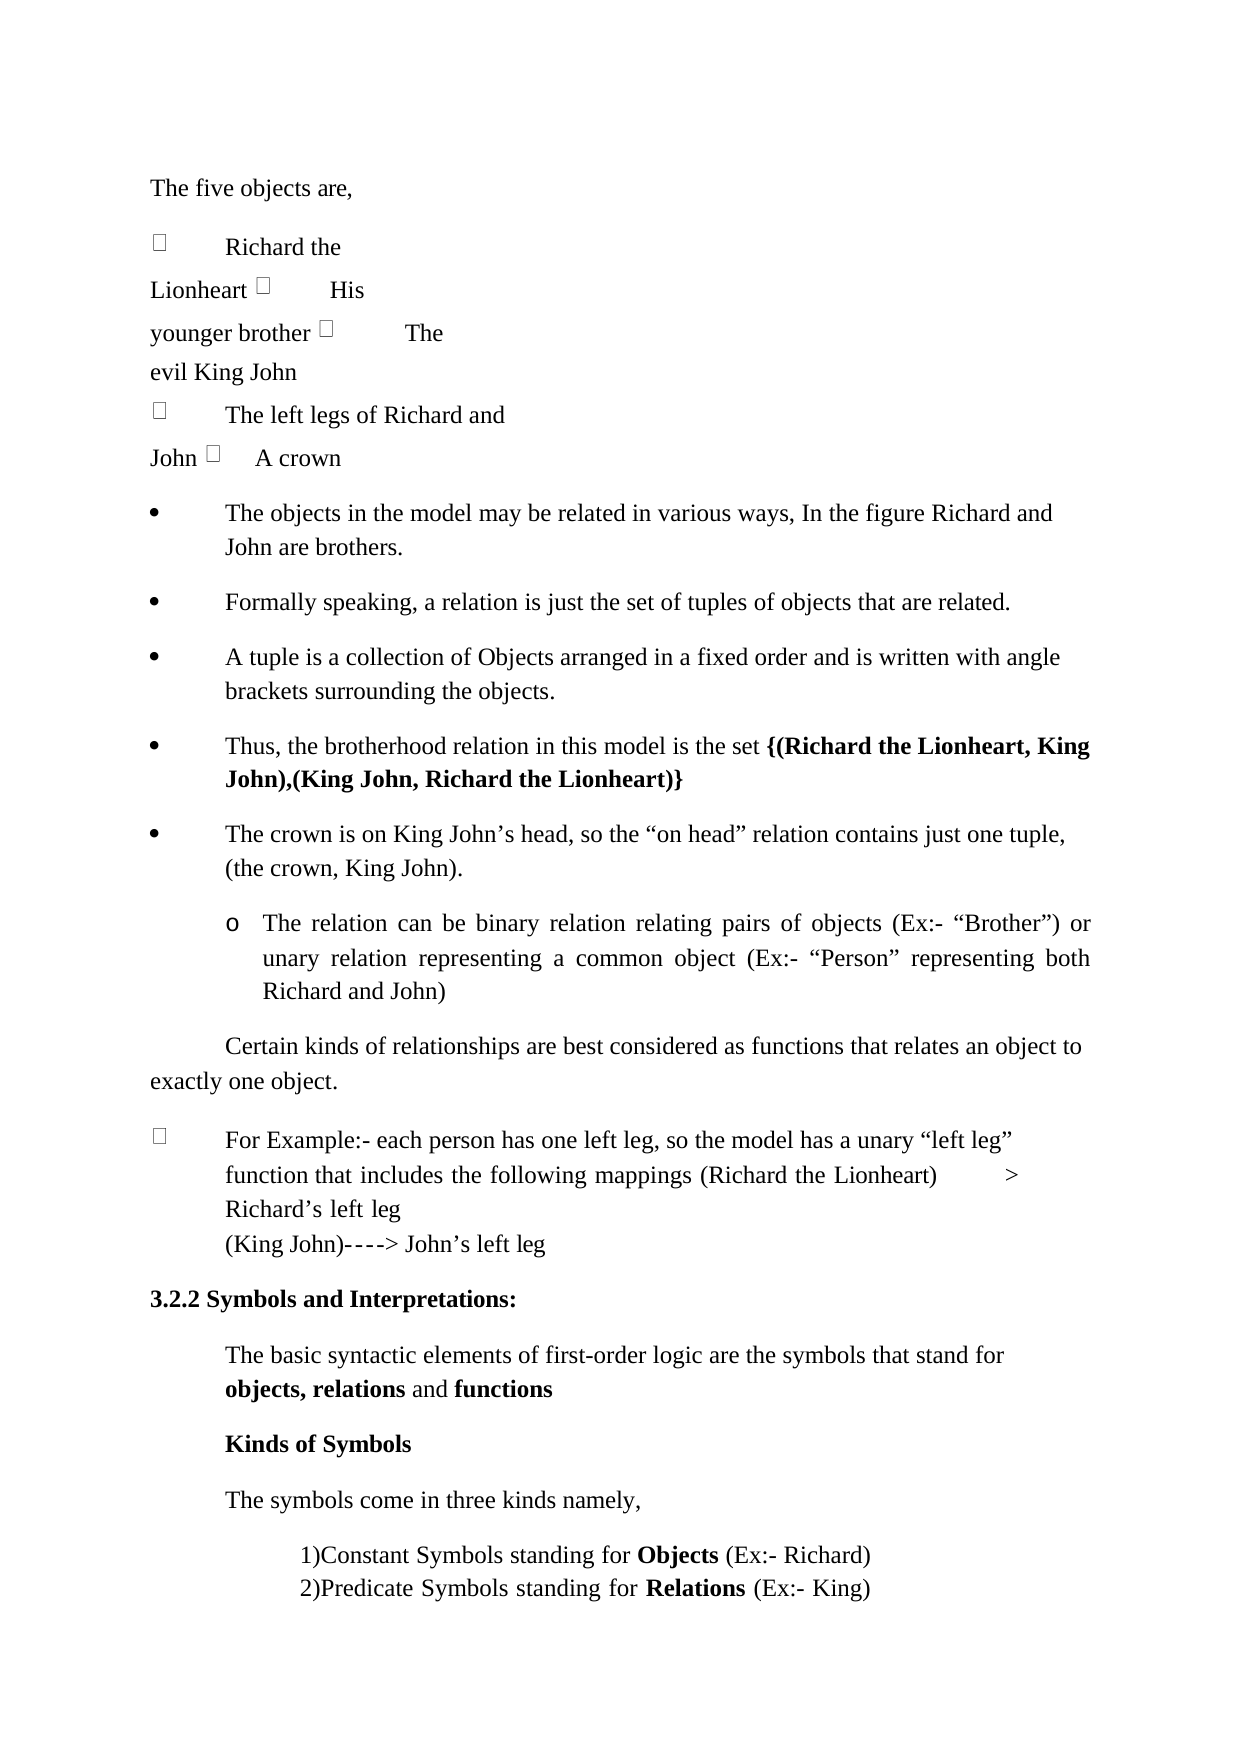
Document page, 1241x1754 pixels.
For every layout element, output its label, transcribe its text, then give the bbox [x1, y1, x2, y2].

picture [150, 396, 189, 424]
list The relation can be binary relation relating pairs of objects (Ex:- “Brother”) or unary relation representing a common object (Ex:- “Person” representing both Richard and John) [225, 908, 1091, 1005]
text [299, 1540, 871, 1602]
text Richard the Lionheart His younger brother The evil King John [150, 228, 444, 386]
text For Example:- each person has one left leg, so the model has a unary “left leg” function that includes the following mappings (Richard the Lionheart) > Richard’s left leg [150, 1121, 1091, 1223]
text The symbols come in three kinds namely, [150, 1485, 1211, 1514]
text The five objects are, [150, 173, 1211, 201]
subtitle 3.2.2 Symbols and Interpretations: [150, 1284, 1211, 1313]
text The left legs of Richard and John A crown [150, 396, 558, 472]
list Formally speaking, a relation is just the set of tuples of objects that are related. [150, 587, 1211, 616]
text (King John) > John’s left leg [225, 1229, 1211, 1258]
picture [150, 227, 189, 256]
picture [316, 314, 356, 342]
subtitle Kinds of Symbols [150, 1429, 1211, 1458]
list Thus, the brotherhood relation in this model is the set {(Richard the Lionheart, King John),(King John, Richard the Lionheart)} [150, 731, 1091, 793]
list The objects in the model may be related in various ways, In the figure Richard and John are brothers. [150, 498, 1090, 561]
list The crown is on King John’s head, so the “on head” relation contains just one tuple, (the crown, King John). [150, 819, 1090, 882]
text The basic syntactic elements of first-order logic are the symbols that stand for objects, relations and functions [150, 1340, 1090, 1403]
list A tuple is a collection of Objects arranged in a fixed order and is written with angle brackets surrounding the objects. [150, 642, 1090, 704]
picture [150, 1121, 189, 1149]
picture [203, 439, 243, 467]
picture [253, 271, 293, 299]
text Certain kinds of relationships are best considered as functions that relates an object to exactly one object. [150, 1031, 1091, 1095]
